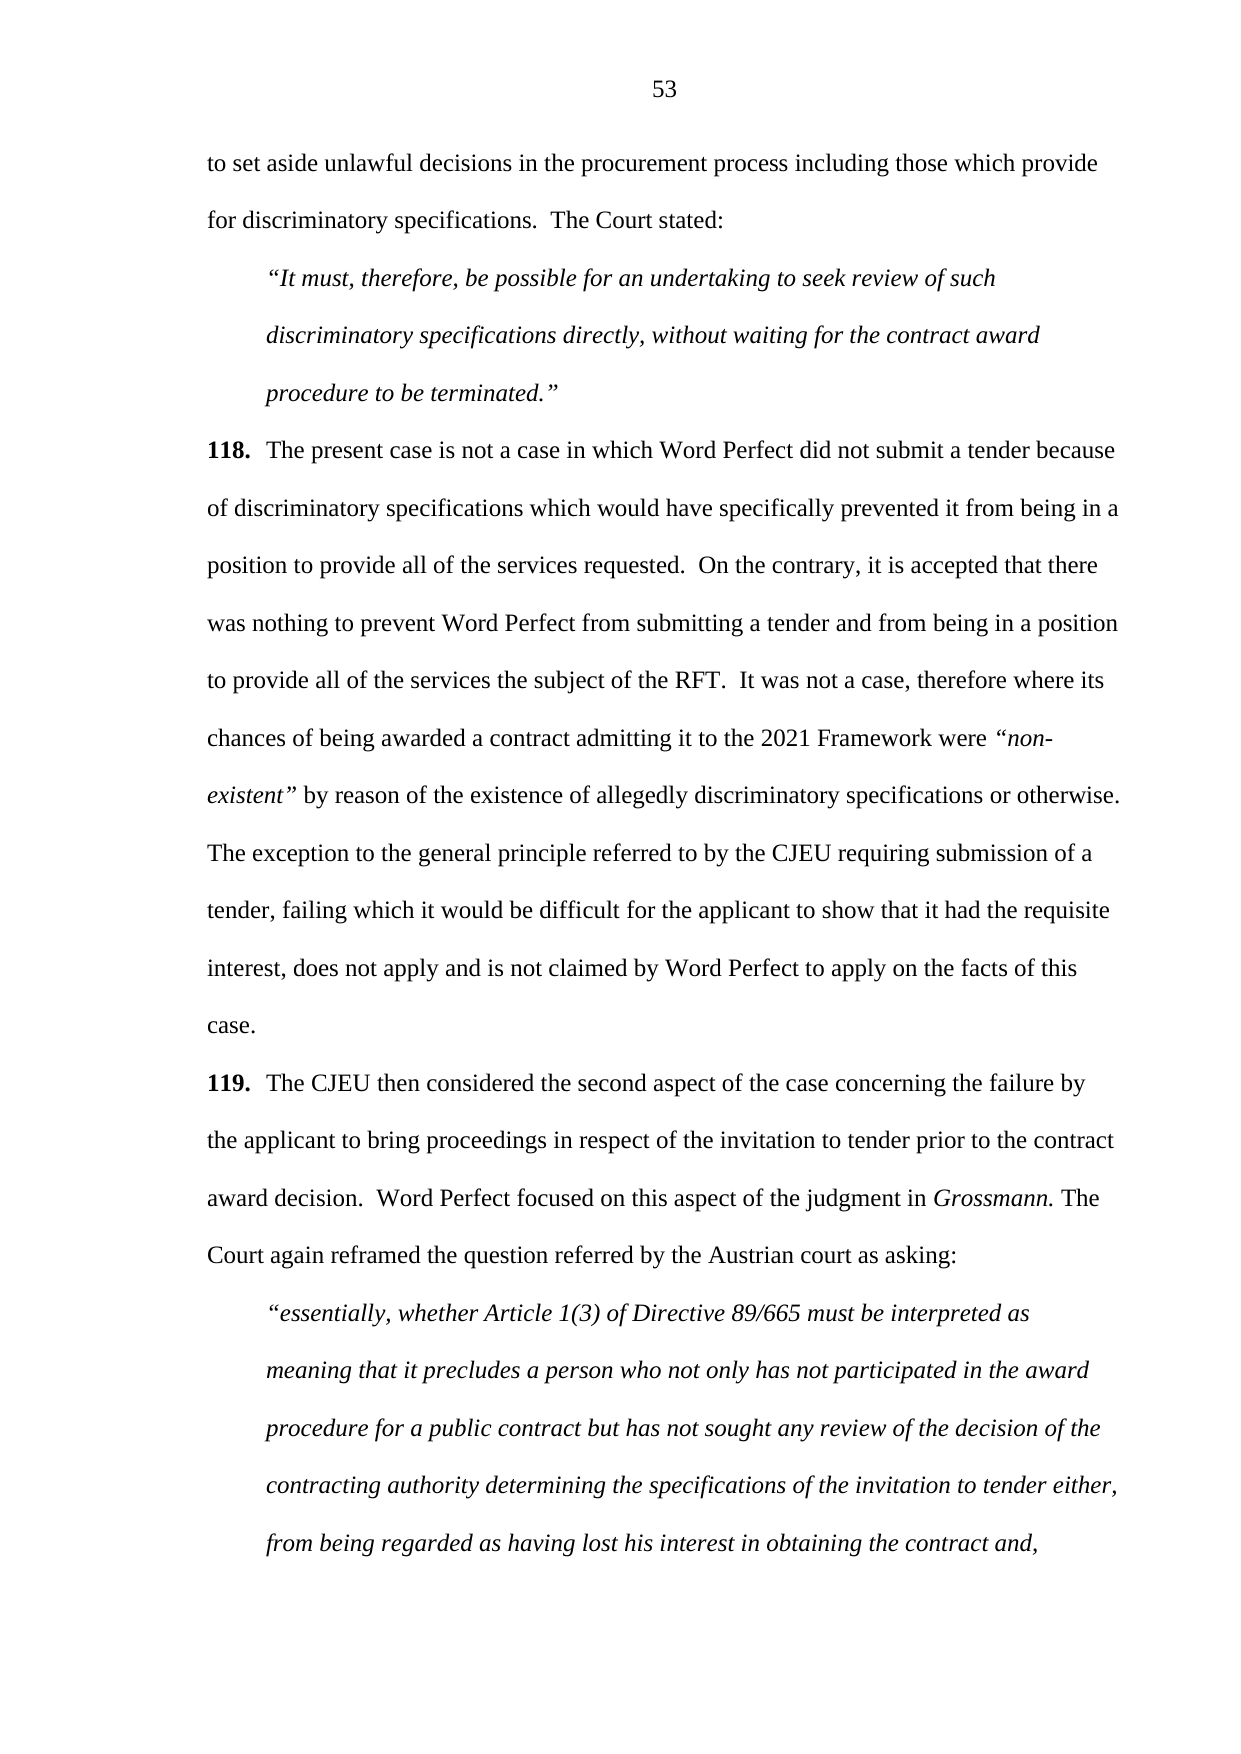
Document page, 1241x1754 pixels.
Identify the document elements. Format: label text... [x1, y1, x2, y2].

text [266, 1298, 1122, 1556]
list The present case is not a case in which Word Perfect did not submit a tender because of discriminatory specifications which would have specifically prevented it from being in a position to provide all of the services requested. On the contrary, it is accepted that there was nothing to prevent Word Perfect from submitting a tender and from being in a position to provide all of the services the subject of the RFT. It was not a case, therefore where its chances of being awarded a contract admitting it to the 2021 Framework were “non-existent” by reason of the existence of allegedly discriminatory specifications or otherwise. The exception to the general principle referred to by the CJEU requiring submission of a tender, failing which it would be difficult for the applicant to show that it had the requisite interest, does not apply and is not claimed by Word Perfect to apply on the facts of this case. [207, 435, 1122, 1039]
list The CJEU then considered the second aspect of the case concerning the failure by the applicant to bring proceedings in respect of the invitation to tender prior to the contract award decision. Word Perfect focused on this aspect of the judgment in Grossmann. The Court again reframed the question referred by the Austrian court as asking: [207, 1068, 1122, 1269]
text “It must, therefore, be possible for an undertaking to seek review of such discriminatory specifications directly, without waiting for the contract award procedure to be terminated.” [266, 263, 1122, 406]
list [207, 148, 1122, 234]
